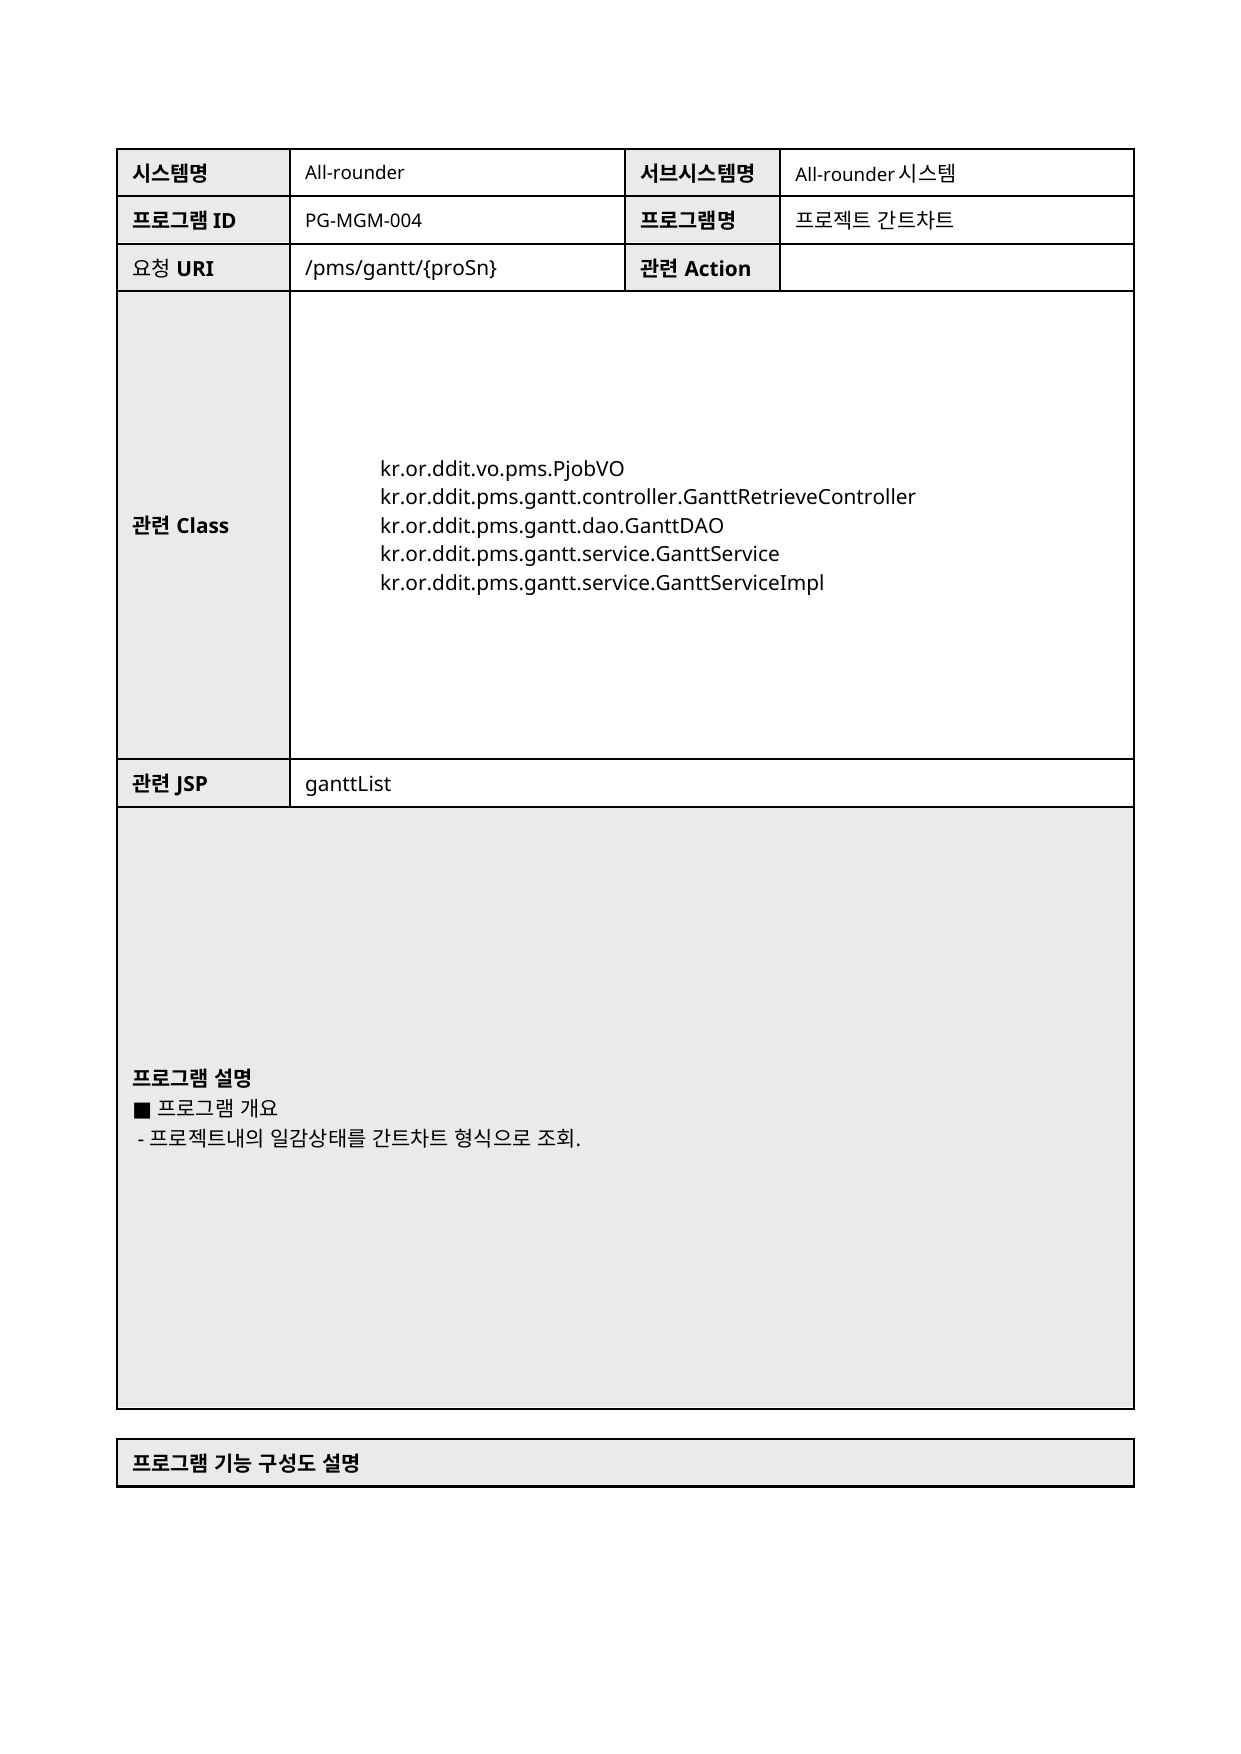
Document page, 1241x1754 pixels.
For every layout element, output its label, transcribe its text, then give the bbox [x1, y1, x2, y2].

table_cell 관련 Action [626, 245, 779, 290]
table_cell 관련 Class [118, 292, 289, 758]
table_cell 프로그램 설명 ■ 프로그램 개요 - 프로젝트내의 일감상태를 간트차트 형식으로 조회. [118, 808, 1133, 1407]
table_cell 관련 JSP [118, 760, 289, 806]
table_cell 요청 URI [118, 245, 289, 290]
table_header 프로그램 기능 구성도 설명 [118, 1440, 1133, 1485]
table_cell /pms/gantt/{proSn} [291, 245, 624, 290]
table_header 시스템명 [118, 150, 289, 195]
table_cell kr.or.ddit.vo.pms.PjobVO kr.or.ddit.pms.gantt.controller.GanttRetrieveController kr.or.ddit.pms.gantt.dao.GanttDAO kr.or.ddit.pms.gantt.service.GanttService kr.or.ddit.pms.gantt.service.GanttServiceImpl [291, 292, 1133, 758]
table_cell 프로젝트 간트차트 [781, 197, 1133, 242]
table_cell 프로그램명 [626, 197, 779, 242]
table_cell 프로그램ID [118, 197, 289, 242]
table_cell ganttList [291, 760, 1133, 806]
table_cell PG-MGM-004 [291, 197, 624, 242]
table_header All-rounder시스템 [781, 150, 1133, 195]
table_header All-rounder [291, 150, 624, 195]
table_cell [781, 245, 1133, 290]
table_header 서브시스템명 [626, 150, 779, 195]
